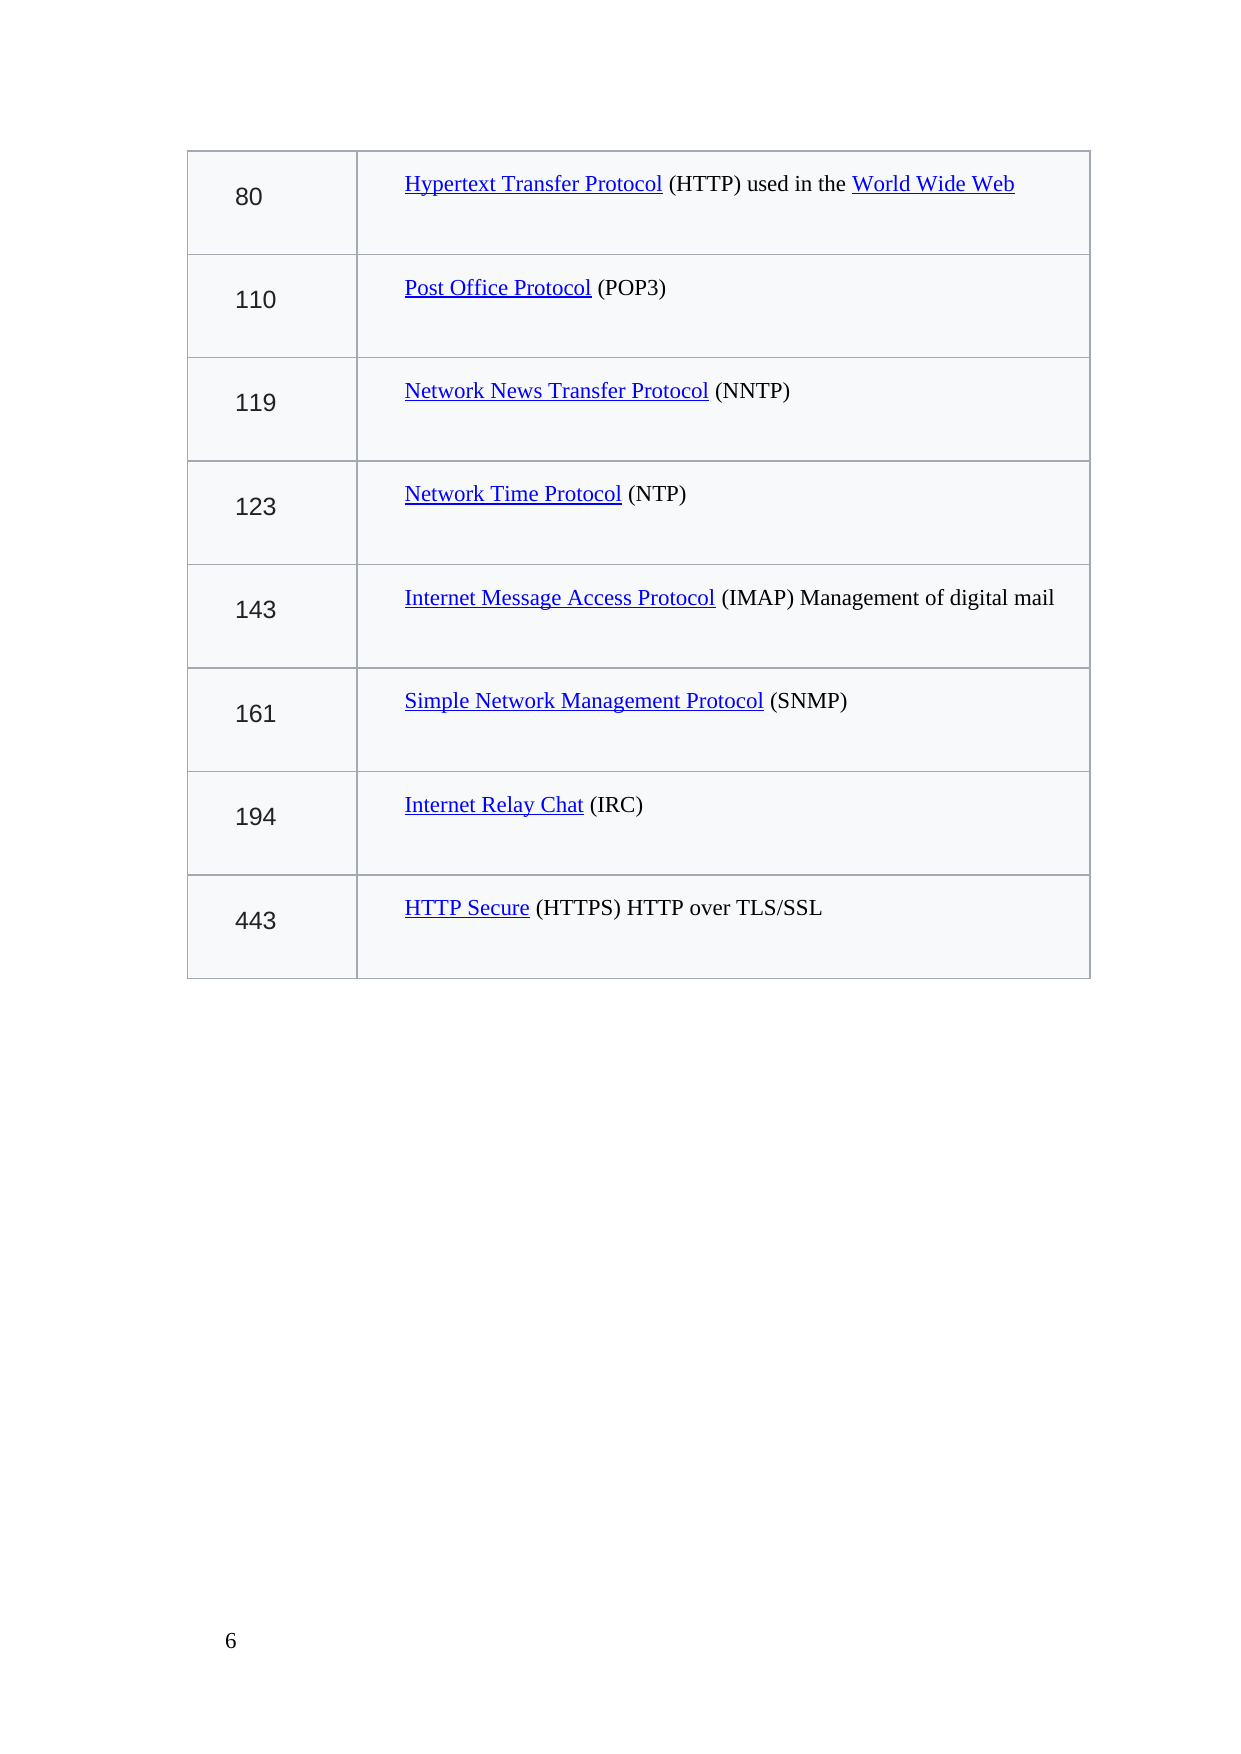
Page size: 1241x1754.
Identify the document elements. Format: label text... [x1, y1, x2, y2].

table_cell 80 [188, 152, 356, 253]
table_cell 110 [188, 255, 356, 357]
table_cell 161 [188, 669, 356, 771]
table_cell Simple Network Management Protocol (SNMP) [358, 669, 1089, 771]
table_cell HTTP Secure (HTTPS) HTTP over TLS/SSL [358, 876, 1089, 977]
table_cell 123 [188, 462, 356, 564]
table_cell Internet Message Access Protocol (IMAP) Management of digital mail [358, 565, 1089, 667]
table_cell Network News Transfer Protocol (NNTP) [358, 358, 1089, 460]
table_cell Hypertext Transfer Protocol (HTTP) used in the World Wide Web [358, 152, 1089, 253]
table_cell 119 [188, 358, 356, 460]
table_cell Post Office Protocol (POP3) [358, 255, 1089, 357]
table_cell 194 [188, 772, 356, 874]
table_cell 143 [188, 565, 356, 667]
table_cell 443 [188, 876, 356, 977]
table_cell Network Time Protocol (NTP) [358, 462, 1089, 564]
table_cell Internet Relay Chat (IRC) [358, 772, 1089, 874]
